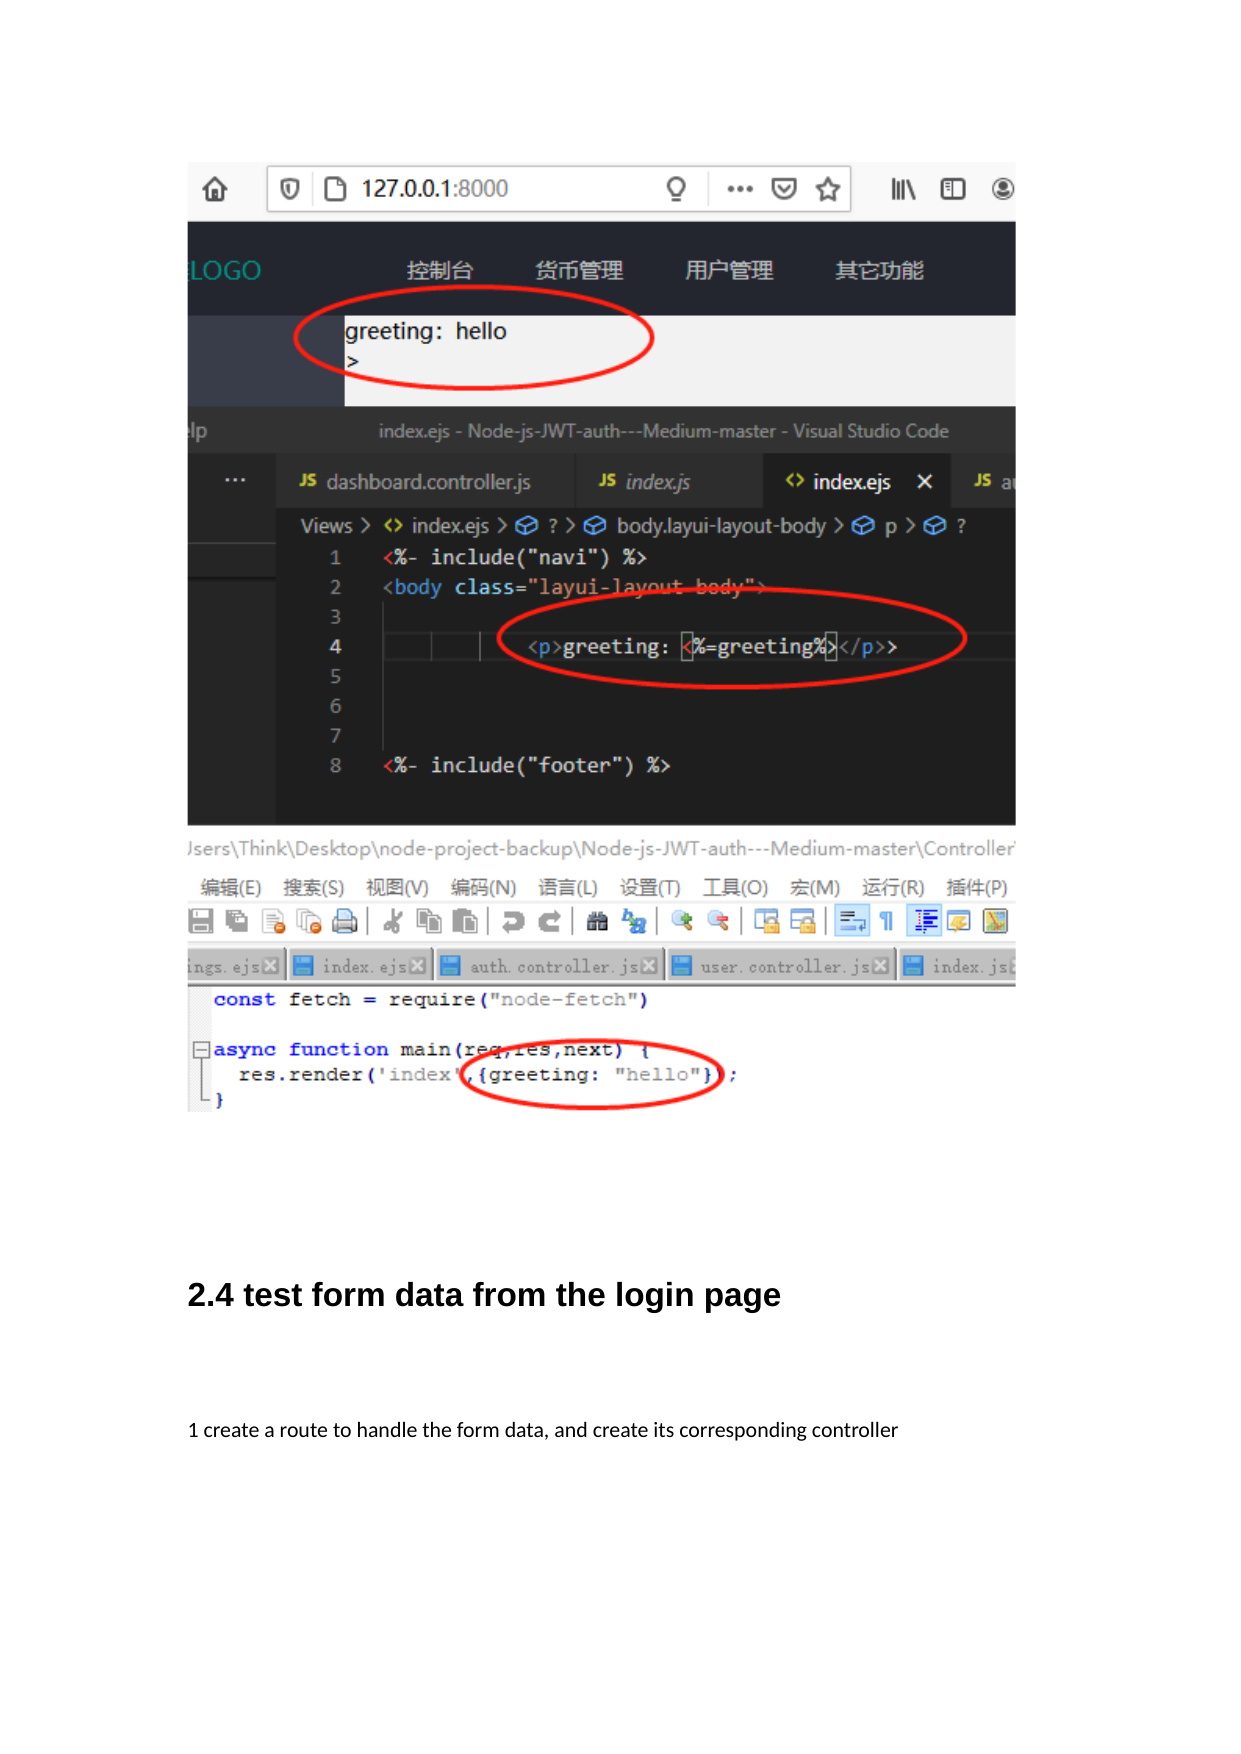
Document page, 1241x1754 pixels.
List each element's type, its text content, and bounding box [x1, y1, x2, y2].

subtitle 2.4 test form data from the login page [187, 1262, 1053, 1327]
text 1 create a route to handle the form data, and create its corresponding controller [187, 1414, 1053, 1446]
picture [187, 162, 1016, 1112]
